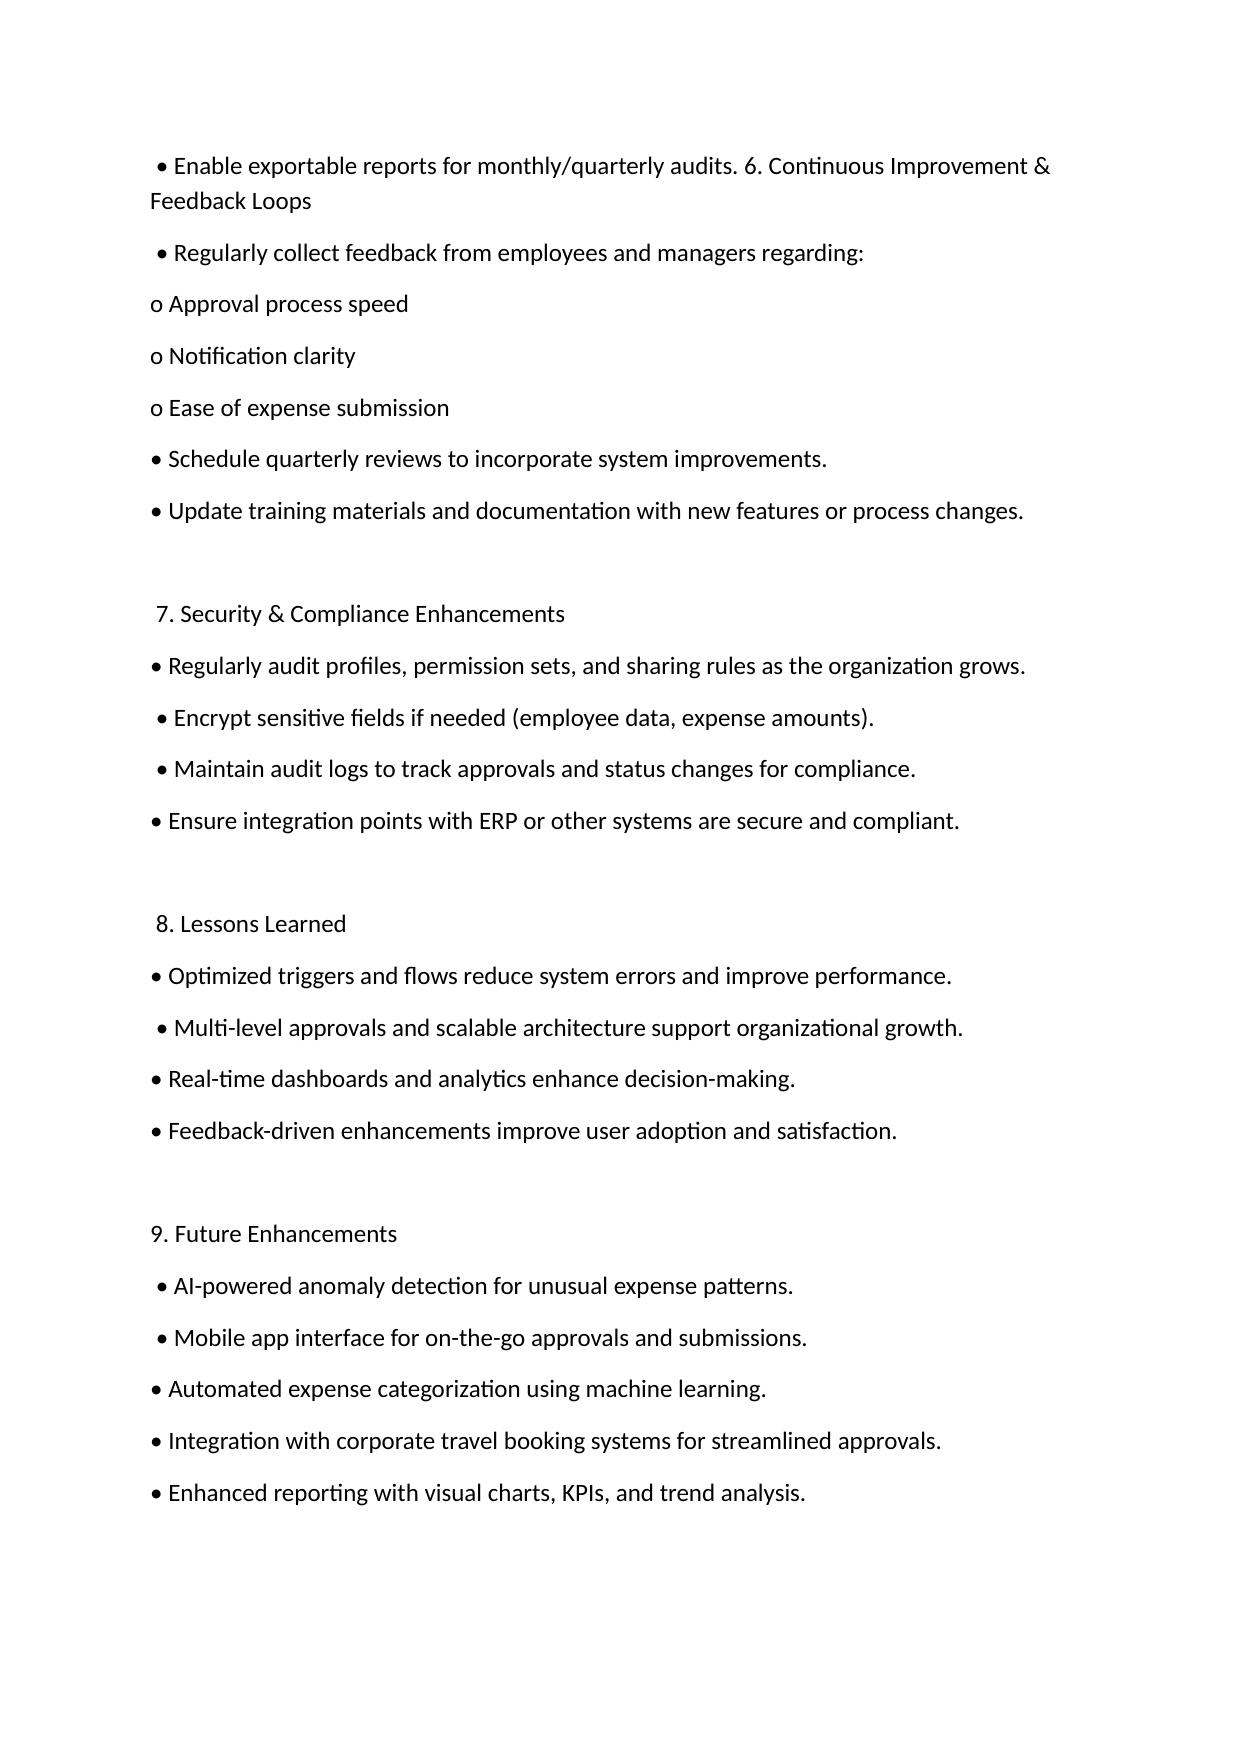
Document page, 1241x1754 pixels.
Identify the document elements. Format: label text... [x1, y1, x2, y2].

text • Enable exportable reports for monthly/quarterly audits. 6. Continuous Improvement & Feedback Loops [150, 150, 1090, 216]
text • Integration with corporate travel booking systems for streamlined approvals. [150, 1425, 1090, 1456]
text o Notification clarity [150, 340, 1090, 371]
text • Mobile app interface for on-the-go approvals and submissions. [150, 1322, 1090, 1352]
text • Multi-level approvals and scalable architecture support organizational growth. [150, 1012, 1090, 1042]
text • Ensure integration points with ERP or other systems are secure and compliant. [150, 805, 1090, 836]
text 8. Lessons Learned [150, 908, 1090, 939]
text • Schedule quarterly reviews to incorporate system improvements. [150, 443, 1090, 474]
text • Automated expense categorization using machine learning. [150, 1373, 1090, 1404]
text • AI-powered anomaly detection for unusual expense patterns. [150, 1270, 1090, 1301]
text • Update training materials and documentation with new features or process changes. [150, 495, 1090, 526]
text 9. Future Enhancements [150, 1218, 1090, 1249]
text • Feedback-driven enhancements improve user adoption and satisfaction. [150, 1115, 1090, 1146]
text • Real-time dashboards and analytics enhance decision-making. [150, 1063, 1090, 1094]
text • Optimized triggers and flows reduce system errors and improve performance. [150, 960, 1090, 991]
text • Encrypt sensitive fields if needed (employee data, expense amounts). [150, 702, 1090, 732]
text • Regularly audit profiles, permission sets, and sharing rules as the organization grows. [150, 650, 1090, 681]
text o Approval process speed [150, 288, 1090, 319]
text 7. Security & Compliance Enhancements [150, 598, 1090, 629]
text o Ease of expense submission [150, 392, 1090, 422]
text • Maintain audit logs to track approvals and status changes for compliance. [150, 753, 1090, 784]
text • Enhanced reporting with visual charts, KPIs, and trend analysis. [150, 1477, 1090, 1507]
text • Regularly collect feedback from employees and managers regarding: [150, 237, 1090, 267]
